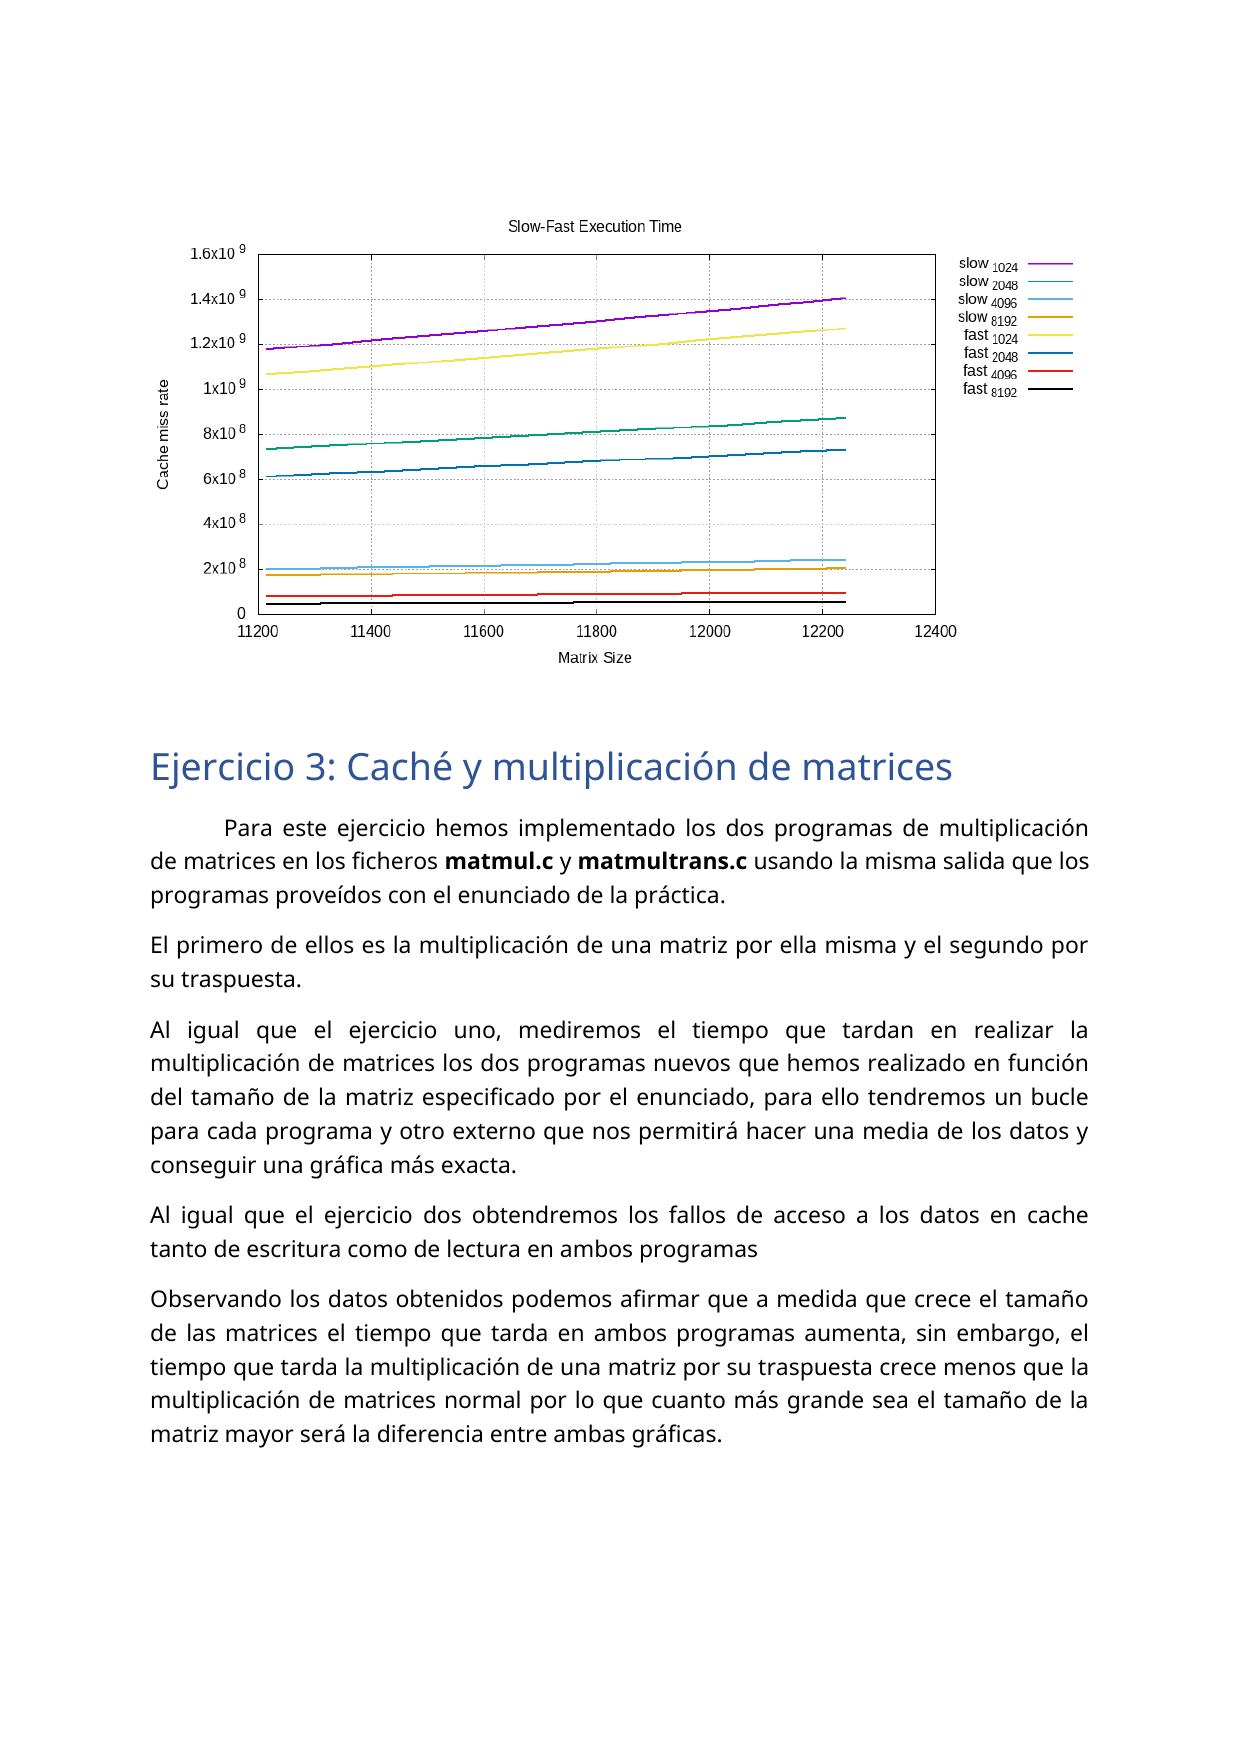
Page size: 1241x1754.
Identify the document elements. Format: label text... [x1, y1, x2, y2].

text Al igual que el ejercicio dos obtendremos los fallos de acceso a los datos en cache tanto de escritura como de lectura en ambos programas [150, 1199, 1090, 1264]
text Para este ejercicio hemos implementado los dos programas de multiplicación de matrices en los ficheros matmul.c y matmultrans.c usando la misma salida que los programas proveídos con el enunciado de la práctica. [150, 812, 1090, 910]
text Al igual que el ejercicio uno, mediremos el tiempo que tardan en realizar la multiplicación de matrices los dos programas nuevos que hemos realizado en función del tamaño de la matriz especificado por el enunciado, para ello tendremos un bucle para cada programa y otro externo que nos permitirá hacer una media de los datos y conseguir una gráfica más exacta. [150, 1014, 1090, 1180]
picture [150, 200, 1091, 671]
text El primero de ellos es la multiplicación de una matriz por ella misma y el segundo por su traspuesta. [150, 929, 1090, 994]
text Observando los datos obtenidos podemos afirmar que a medida que crece el tamaño de las matrices el tiempo que tarda en ambos programas aumenta, sin embargo, el tiempo que tarda la multiplicación de una matriz por su traspuesta crece menos que la multiplicación de matrices normal por lo que cuanto más grande sea el tamaño de la matriz mayor será la diferencia entre ambas gráficas. [150, 1283, 1090, 1449]
text Ejercicio 3: Caché y multiplicación de matrices [150, 740, 1090, 791]
